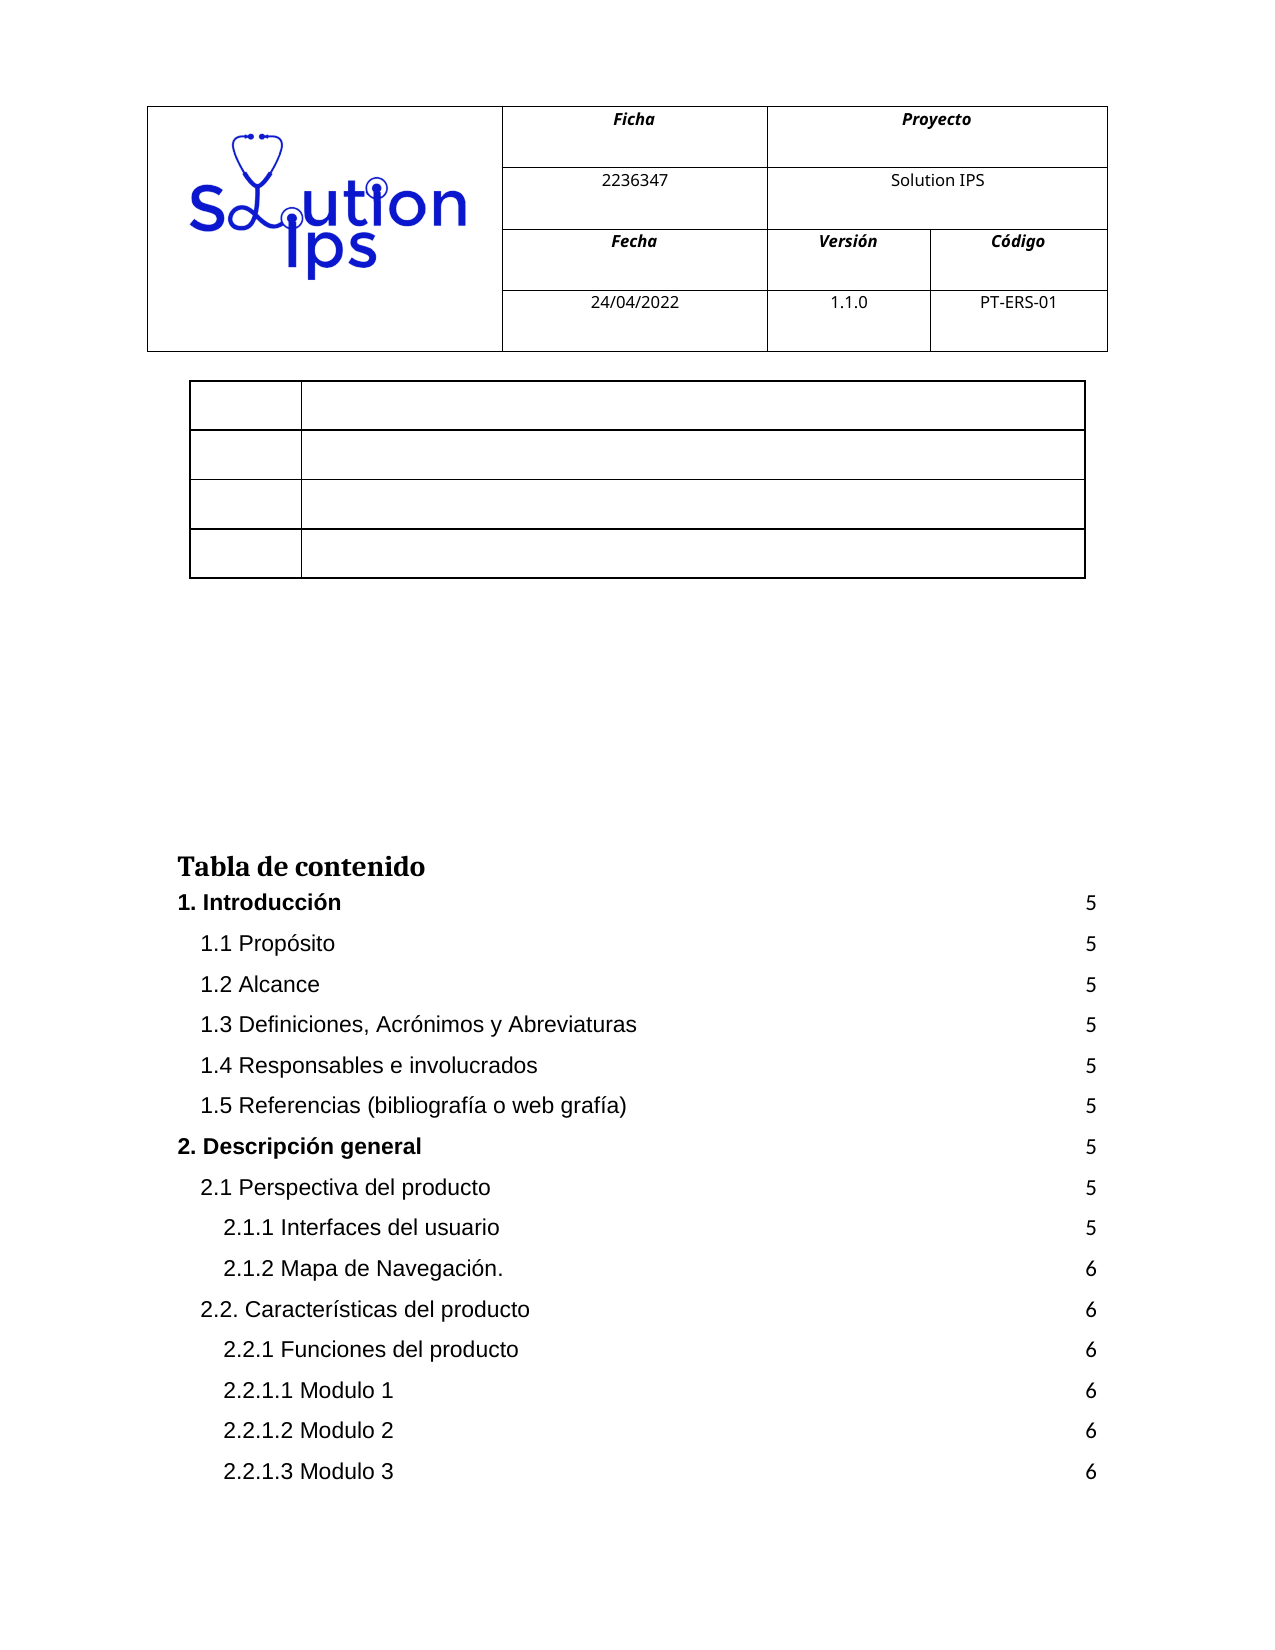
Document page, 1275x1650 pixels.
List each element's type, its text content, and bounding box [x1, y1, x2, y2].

text Tabla de contenido [177, 850, 1098, 883]
table_cell [302, 382, 1084, 429]
table_cell [302, 480, 1084, 528]
table_cell [191, 431, 301, 479]
table_cell [191, 530, 301, 577]
table_cell [302, 530, 1084, 577]
table_cell [191, 480, 301, 528]
table_cell [191, 382, 301, 429]
picture [159, 107, 490, 297]
table_cell [302, 431, 1084, 479]
